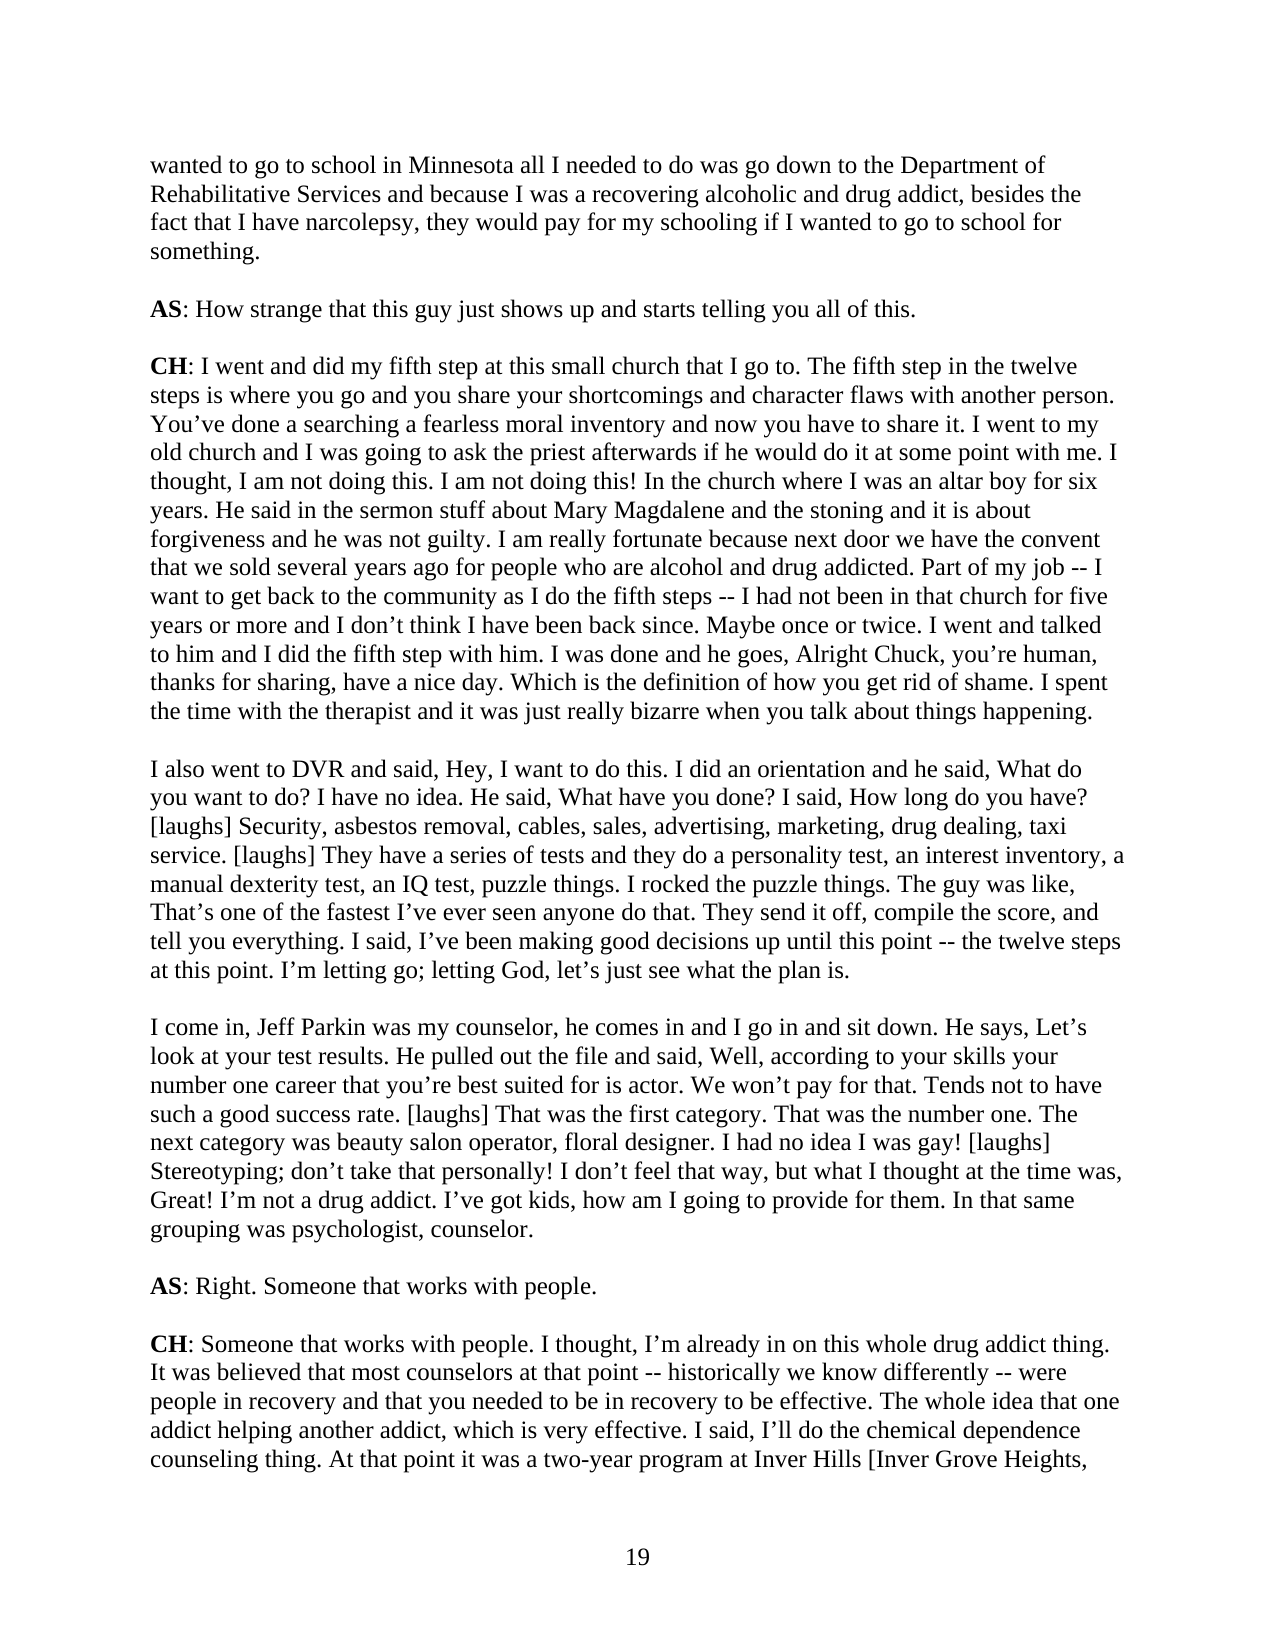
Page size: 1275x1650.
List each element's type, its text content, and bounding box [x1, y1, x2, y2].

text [150, 150, 1125, 265]
text I also went to DVR and said, Hey, I want to do this. I did an orientation and he said, What do you want to do? I have no idea. He said, What have you done? I said, How long do you have? [laughs] Security, asbestos removal, cables, sales, advertising, marketing, drug dealing, taxi service. [laughs] They have a series of tests and they do a personality test, an interest inventory, a manual dexterity test, an IQ test, puzzle things. I rocked the puzzle things. The guy was like, That’s one of the fastest I’ve ever seen anyone do that. They send it off, compile the score, and tell you everything. I said, I’ve been making good decisions up until this point -- the twelve steps at this point. I’m letting go; letting God, let’s just see what the plan is. [150, 754, 1125, 984]
text CH: I went and did my fifth step at this small church that I go to. The fifth step in the twelve steps is where you go and you share your shortcomings and character flaws with another person. You’ve done a searching a fearless moral inventory and now you have to share it. I went to my old church and I was going to ask the priest afterwards if he would do it at some point with me. I thought, I am not doing this. I am not doing this! In the church where I was an altar boy for six years. He said in the sermon stuff about Mary Magdalene and the stoning and it is about forgiveness and he was not guilty. I am really fortunate because next door we have the convent that we sold several years ago for people who are alcohol and drug addicted. Part of my job -- I want to get back to the community as I do the fifth steps -- I had not been in that church for five years or more and I don’t think I have been back since. Maybe once or twice. I went and talked to him and I did the fifth step with him. I was done and he goes, Alright Chuck, you’re human, thanks for sharing, have a nice day. Which is the definition of how you get rid of shame. I spent the time with the therapist and it was just really bizarre when you talk about things happening. [150, 351, 1125, 725]
text AS: How strange that this guy just shows up and starts telling you all of this. [150, 294, 1125, 322]
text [150, 1329, 1125, 1472]
text AS: Right. Someone that works with people. [150, 1271, 1125, 1300]
text I come in, Jeff Parkin was my counselor, he comes in and I go in and sit down. He says, Let’s look at your test results. He pulled out the file and said, Well, according to your skills your number one career that you’re best suited for is actor. We won’t pay for that. Tends not to have such a good success rate. [laughs] That was the first category. That was the number one. The next category was beauty salon operator, floral designer. I had no idea I was gay! [laughs] Stereotyping; don’t take that personally! I don’t feel that way, but what I thought at the time was, Great! I’m not a drug addict. I’ve got kids, how am I going to provide for them. In that same grouping was psychologist, counselor. [150, 1012, 1125, 1242]
